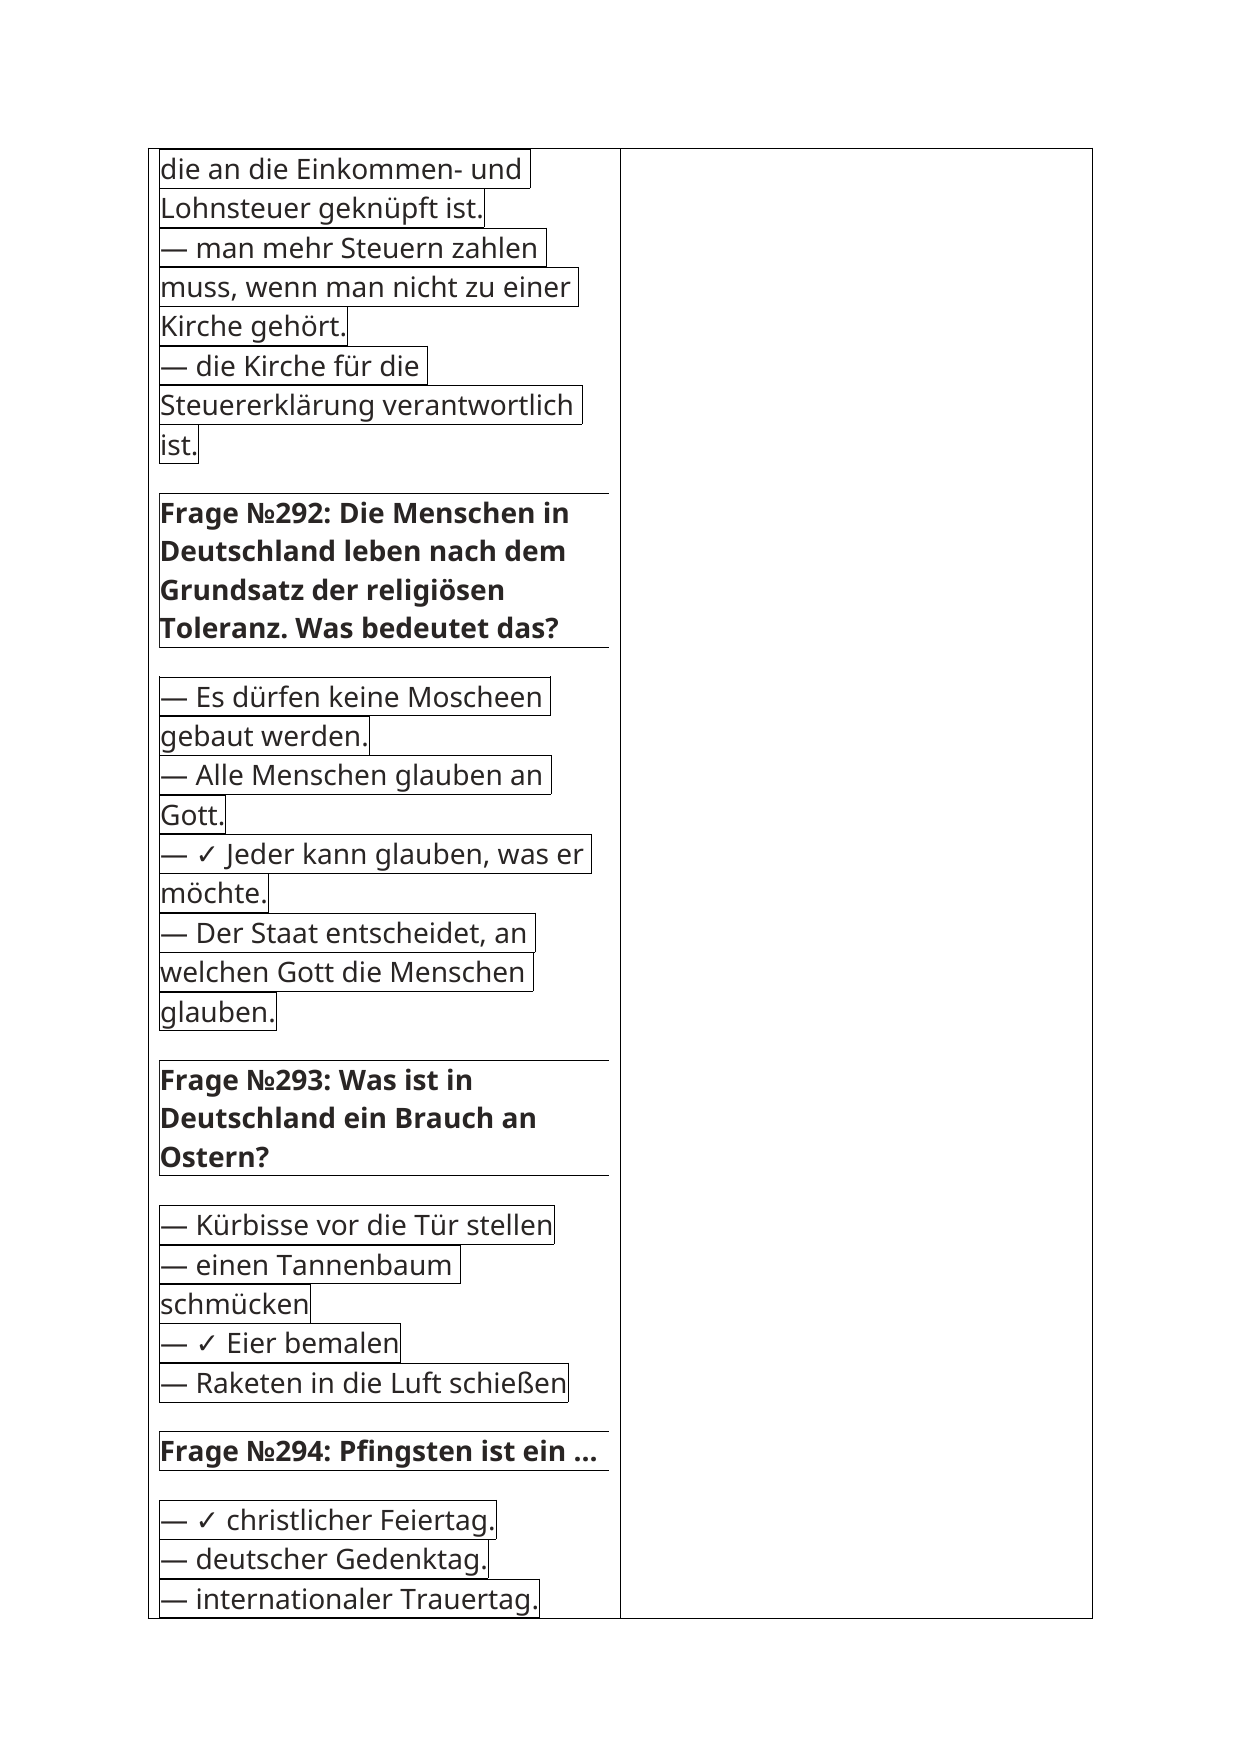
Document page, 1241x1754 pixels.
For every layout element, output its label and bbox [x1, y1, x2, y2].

table_header [149, 149, 620, 1618]
table_header [621, 149, 1092, 1618]
